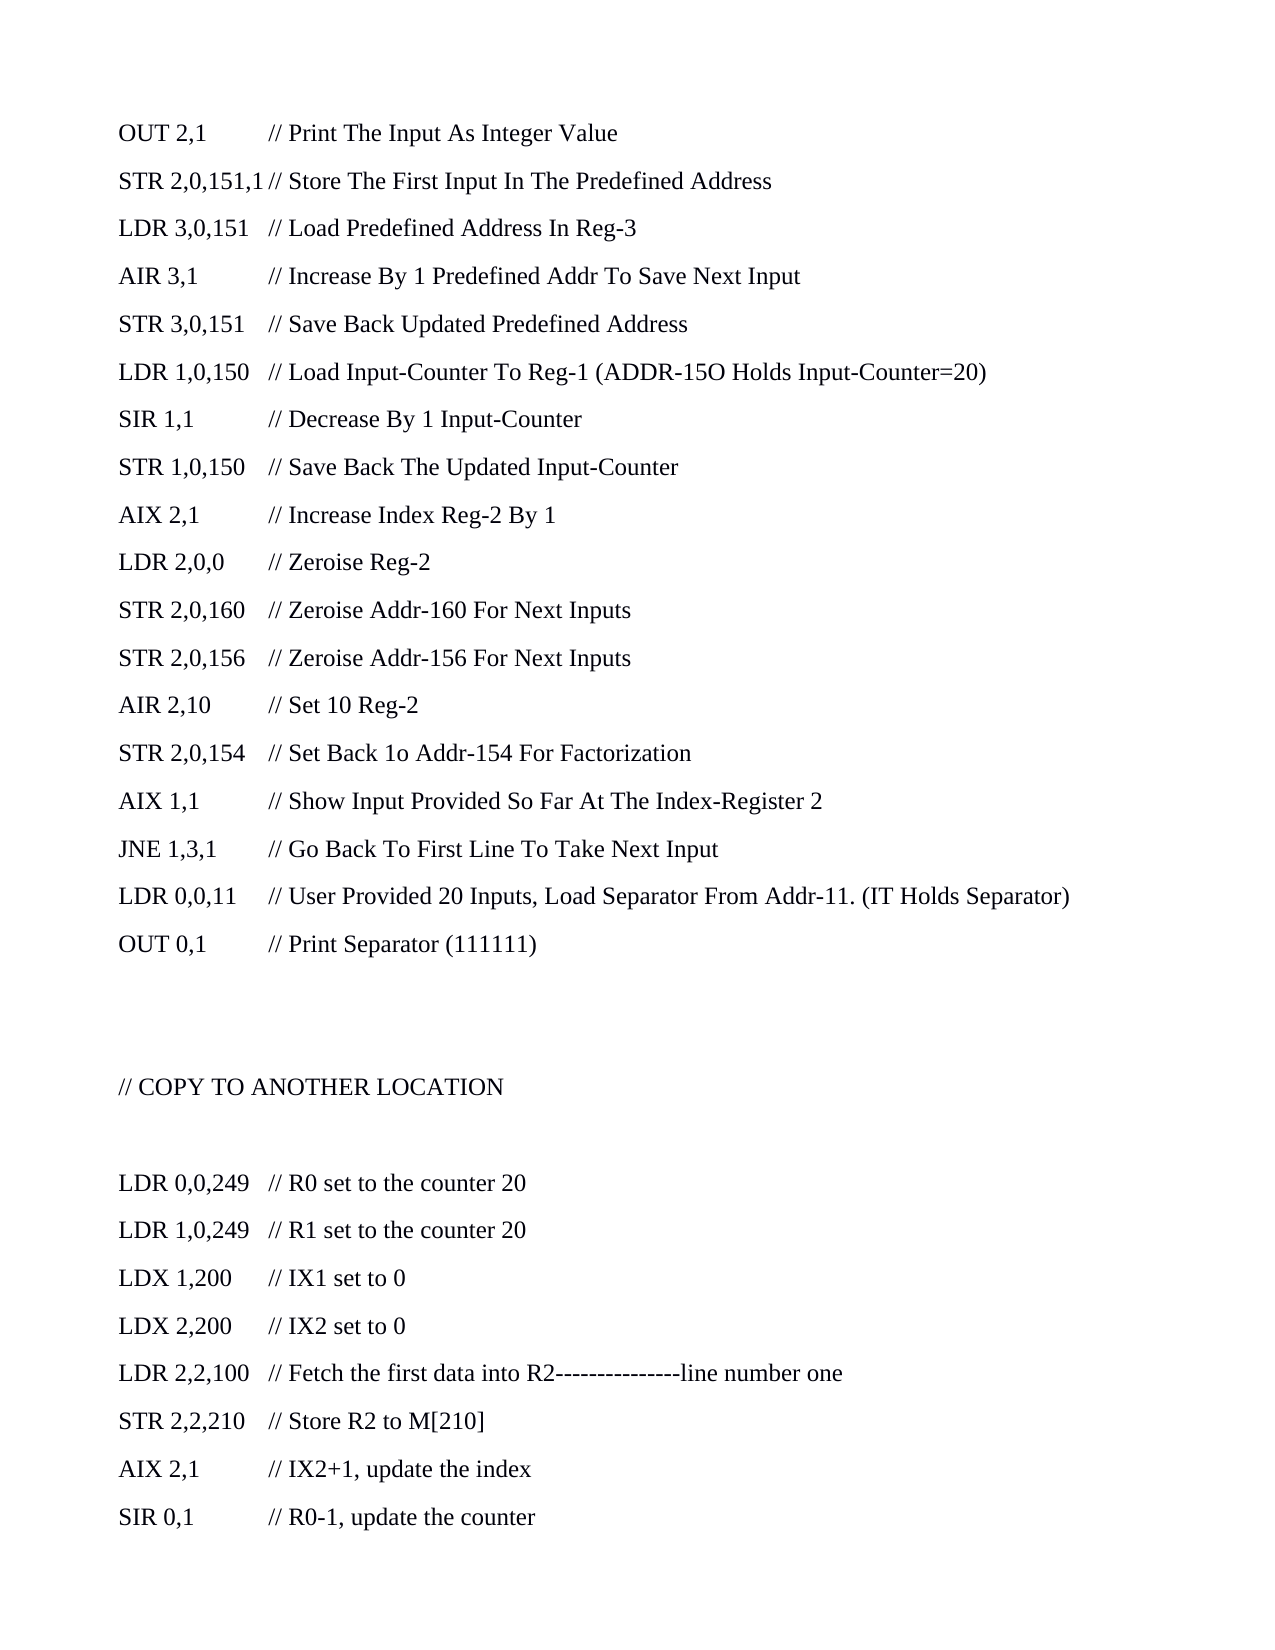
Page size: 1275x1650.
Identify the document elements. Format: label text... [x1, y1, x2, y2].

text LDR 0,0,249 // R0 set to the counter 20 [118, 1168, 1157, 1196]
text // COPY TO ANOTHER LOCATION [118, 1072, 1157, 1101]
text STR 3,0,151 // Save Back Updated Predefined Address [118, 309, 1157, 338]
text STR 2,0,160 // Zeroise Addr-160 For Next Inputs [118, 595, 1157, 624]
text STR 1,0,150 // Save Back The Updated Input-Counter [118, 452, 1157, 481]
text SIR 1,1 // Decrease By 1 Input-Counter [118, 404, 1157, 433]
text LDR 2,0,0 // Zeroise Reg-2 [118, 547, 1157, 576]
text STR 2,0,156 // Zeroise Addr-156 For Next Inputs [118, 643, 1157, 672]
text AIX 2,1 // IX2+1, update the index [118, 1454, 1157, 1483]
text SIR 0,1 // R0-1, update the counter [118, 1502, 1157, 1530]
text STR 2,0,154 // Set Back 1o Addr-154 For Factorization [118, 738, 1157, 767]
text LDR 1,0,249 // R1 set to the counter 20 [118, 1215, 1157, 1244]
text AIX 1,1 // Show Input Provided So Far At The Index-Register 2 [118, 786, 1157, 815]
text AIX 2,1 // Increase Index Reg-2 By 1 [118, 500, 1157, 528]
text STR 2,0,151,1 // Store The First Input In The Predefined Address [118, 166, 1157, 194]
text LDR 1,0,150 // Load Input-Counter To Reg-1 (ADDR-15O Holds Input-Counter=20) [118, 357, 1157, 385]
text LDX 2,200 // IX2 set to 0 [118, 1311, 1157, 1339]
text AIR 2,10 // Set 10 Reg-2 [118, 691, 1157, 719]
text LDX 1,200 // IX1 set to 0 [118, 1263, 1157, 1292]
text STR 2,2,210 // Store R2 to M[210] [118, 1406, 1157, 1435]
text JNE 1,3,1 // Go Back To First Line To Take Next Input [118, 834, 1157, 862]
text LDR 2,2,100 // Fetch the first data into R2---------------line number one [118, 1358, 1157, 1387]
text OUT 0,1 // Print Separator (111111) [118, 929, 1157, 958]
text LDR 3,0,151 // Load Predefined Address In Reg-3 [118, 213, 1157, 242]
text LDR 0,0,11 // User Provided 20 Inputs, Load Separator From Addr-11. (IT Holds Separator) [118, 881, 1157, 910]
text AIR 3,1 // Increase By 1 Predefined Addr To Save Next Input [118, 261, 1157, 290]
text OUT 2,1 // Print The Input As Integer Value [118, 118, 1157, 147]
